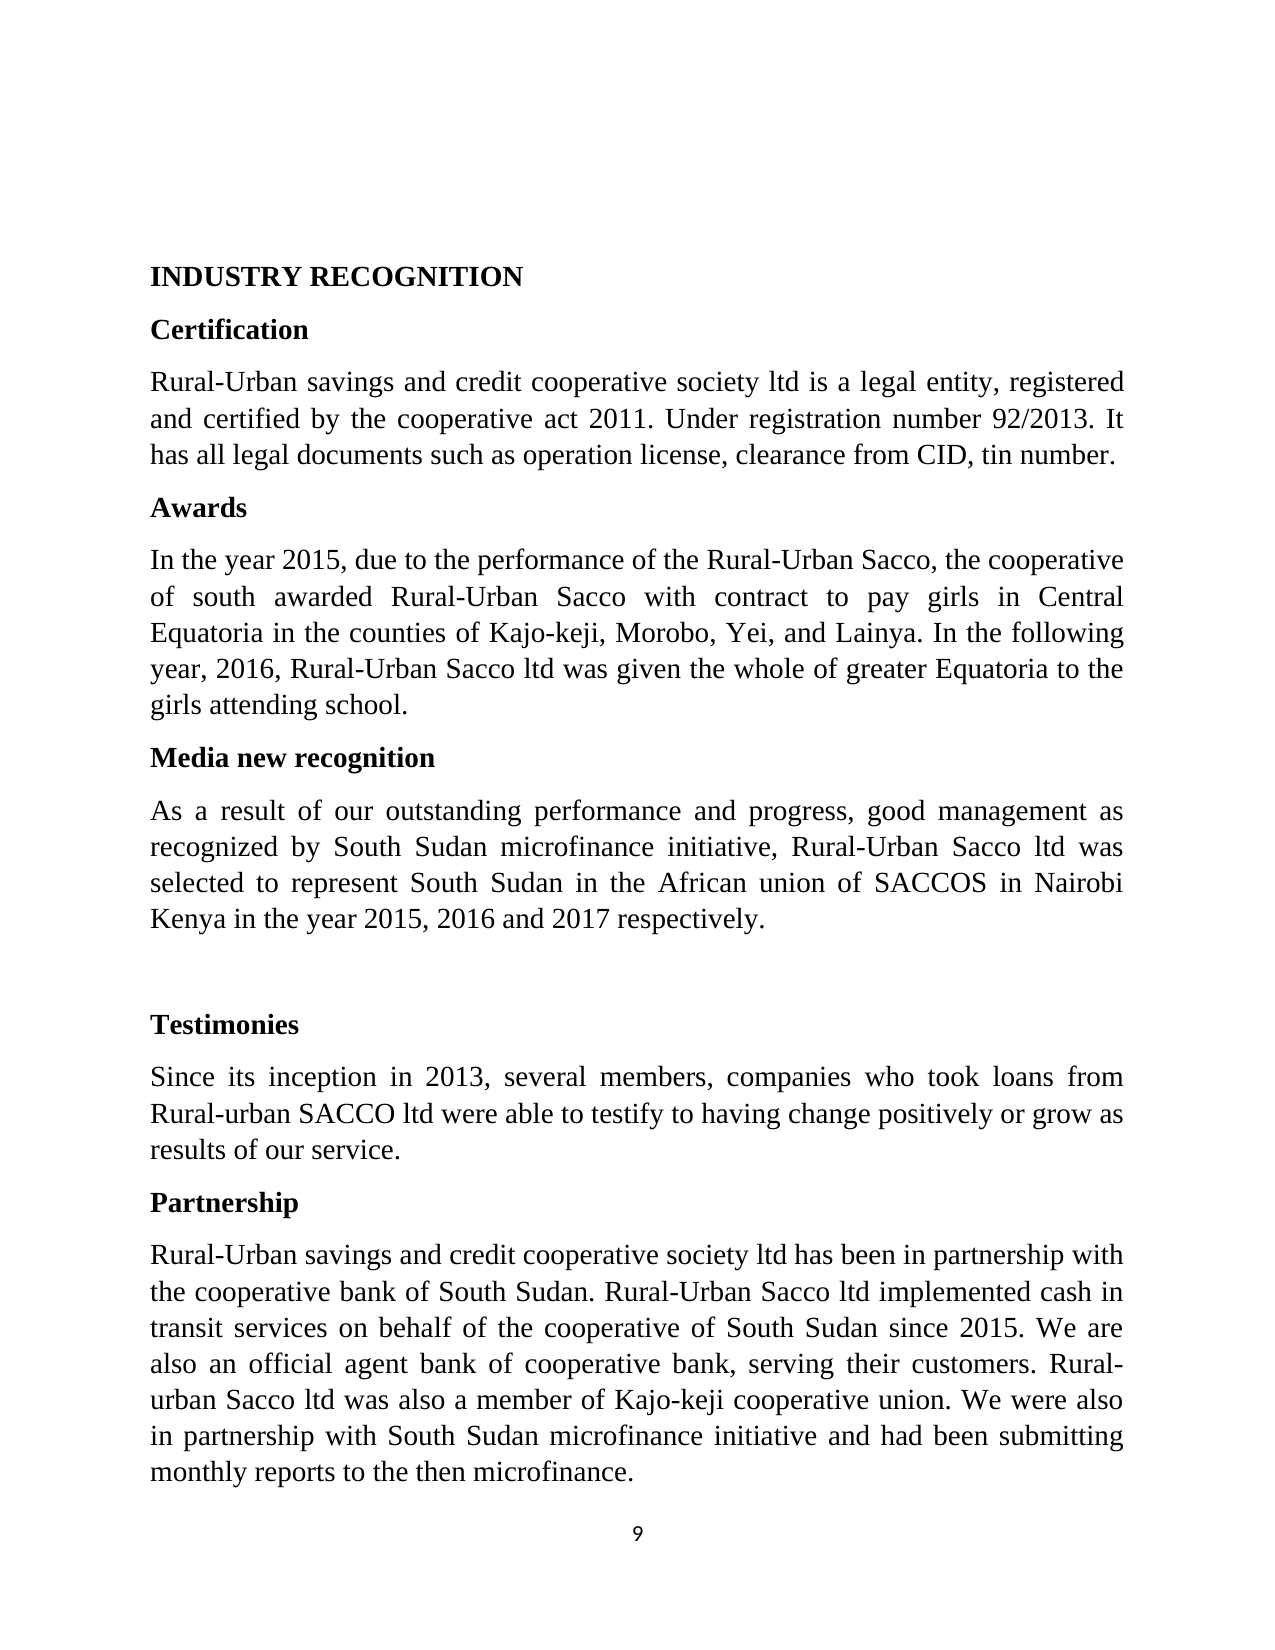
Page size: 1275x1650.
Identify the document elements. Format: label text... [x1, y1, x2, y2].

text Awards [150, 490, 1125, 523]
text Partnership [150, 1185, 1125, 1218]
text Rural-Urban savings and credit cooperative society ltd is a legal entity, registered and certified by the cooperative act 2011. Under registration number 92/2013. It has all legal documents such as operation license, clearance from CID, tin number. [150, 364, 1125, 470]
text INDUSTRY RECOGNITION [150, 259, 1125, 292]
text Certification [150, 312, 1125, 345]
text Media new recognition [150, 740, 1125, 773]
text Testimonies [150, 1007, 1125, 1040]
text Since its inception in 2013, several members, companies who took loans from Rural-urban SACCO ltd were able to testify to having change positively or grow as results of our service. [150, 1059, 1125, 1165]
text As a result of our outstanding performance and progress, good management as recognized by South Sudan microfinance initiative, Rural-Urban Sacco ltd was selected to represent South Sudan in the African union of SACCOS in Nairobi Kenya in the year 2015, 2016 and 2017 respectively. [150, 793, 1125, 935]
text Rural-Urban savings and credit cooperative society ltd has been in partnership with the cooperative bank of South Sudan. Rural-Urban Sacco ltd implemented cash in transit services on behalf of the cooperative of South Sudan since 2015. We are also an official agent bank of cooperative bank, serving their customers. Rural-urban Sacco ltd was also a member of Kajo-keji cooperative union. We were also in partnership with South Sudan microfinance initiative and had been submitting monthly reports to the then microfinance. [150, 1237, 1125, 1488]
text In the year 2015, due to the performance of the Rural-Urban Sacco, the cooperative of south awarded Rural-Urban Sacco with contract to pay girls in Central Equatoria in the counties of Kajo-keji, Morobo, Yei, and Lainya. In the following year, 2016, Rural-Urban Sacco ltd was given the whole of greater Equatoria to the girls attending school. [150, 542, 1125, 721]
